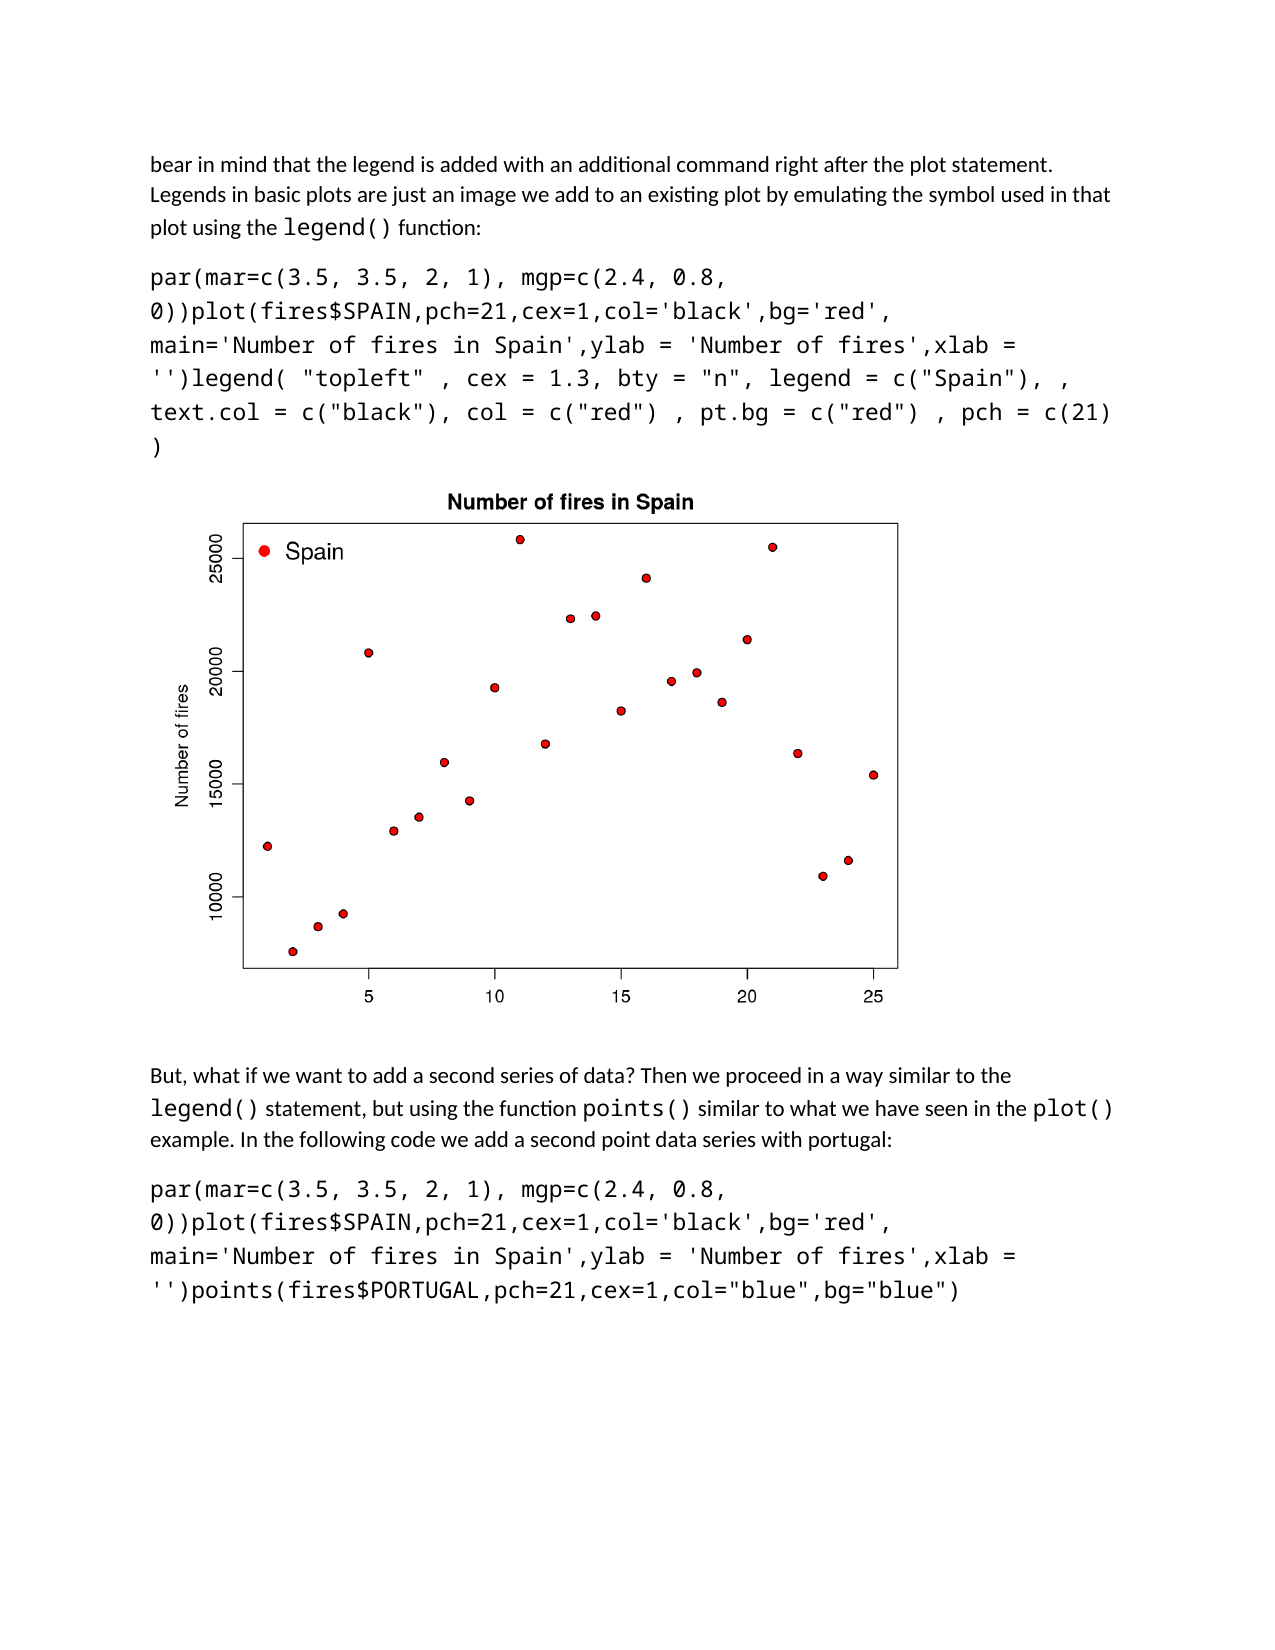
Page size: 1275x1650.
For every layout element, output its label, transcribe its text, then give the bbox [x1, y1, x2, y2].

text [150, 150, 1125, 242]
text But, what if we want to add a second series of data? Then we proceed in a way similar to the legend() statement, but using the function points() similar to what we have seen in the plot() example. In the following code we add a second point data series with portugal: [150, 1062, 1125, 1154]
text par(mar=c(3.5, 3.5, 2, 1), mgp=c(2.4, 0.8, 0))plot(fires$SPAIN,pch=21,cex=1,col='black',bg='red', main='Number of fires in Spain',ylab = 'Number of fires',xlab = '')legend( "topleft" , cex = 1.3, bty = "n", legend = c("Spain"), , text.col = c("black"), col = c("red") , pt.bg = c("red") , pch = c(21) ) [150, 261, 1125, 461]
text par(mar=c(3.5, 3.5, 2, 1), mgp=c(2.4, 0.8, 0))plot(fires$SPAIN,pch=21,cex=1,col='black',bg='red', main='Number of fires in Spain',ylab = 'Number of fires',xlab = '')points(fires$PORTUGAL,pch=21,cex=1,col="blue",bg="blue") [150, 1172, 1125, 1305]
